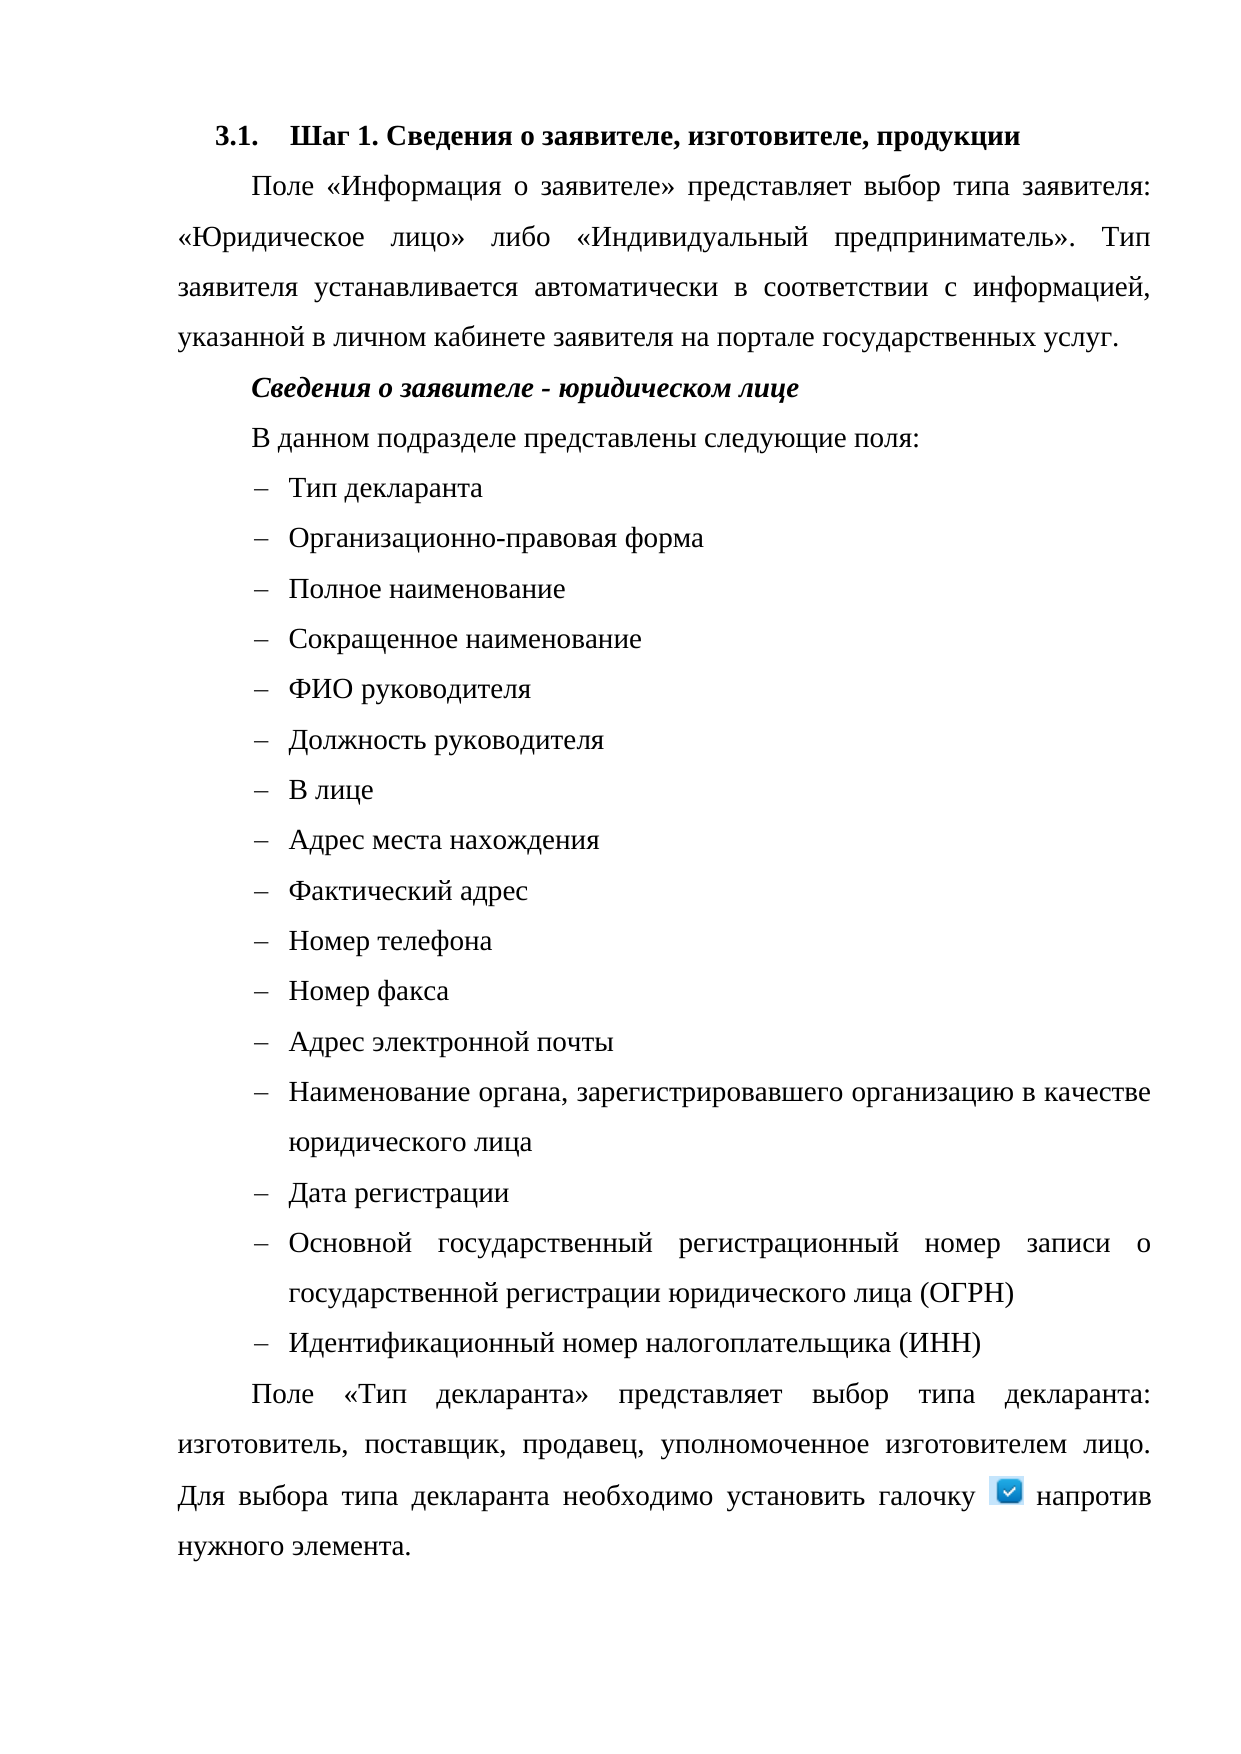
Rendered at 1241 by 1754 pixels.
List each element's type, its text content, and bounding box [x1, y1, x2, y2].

list ФИО руководителя [251, 672, 1152, 705]
list Организационно-правовая форма [251, 521, 1152, 554]
list Идентификационный номер налогоплательщика (ИНН) [251, 1326, 1152, 1359]
picture [989, 1476, 1024, 1505]
list Номер телефона [251, 923, 1152, 957]
list Дата регистрации [251, 1175, 1152, 1208]
list Тип декларанта [251, 470, 1152, 504]
text В данном подразделе представлены следующие поля: [177, 420, 1152, 453]
list Основной государственный регистрационный номер записи о государственной регистрации юридического лица (ОГРН) [251, 1225, 1152, 1309]
list Адрес электронной почты [251, 1024, 1152, 1057]
list Полное наименование [251, 571, 1152, 604]
list Сокращенное наименование [251, 621, 1152, 655]
list Должность руководителя [251, 722, 1152, 755]
text Поле «Тип декларанта» представляет выбор типа декларанта: изготовитель, поставщик, продавец, уполномоченное изготовителем лицо. Для выбора типа декларанта необходимо установить галочку напротив нужного элемента. [177, 1376, 1152, 1561]
list Номер факса [251, 973, 1152, 1007]
list В лице [251, 772, 1152, 806]
list Наименование органа, зарегистрировавшего организацию в качестве юридического лица [251, 1074, 1152, 1158]
list Адрес места нахождения [251, 822, 1152, 856]
list Фактический адрес [251, 873, 1152, 906]
list Шаг 1. Сведения о заявителе, изготовителе, продукции [215, 118, 1152, 152]
text Сведения о заявителе - юридическом лице [177, 370, 1152, 403]
text Поле «Информация о заявителе» представляет выбор типа заявителя: «Юридическое лицо» либо «Индивидуальный предприниматель». Тип заявителя устанавливается автоматически в соответствии с информацией, указанной в личном кабинете заявителя на портале государственных услуг. [177, 168, 1152, 353]
